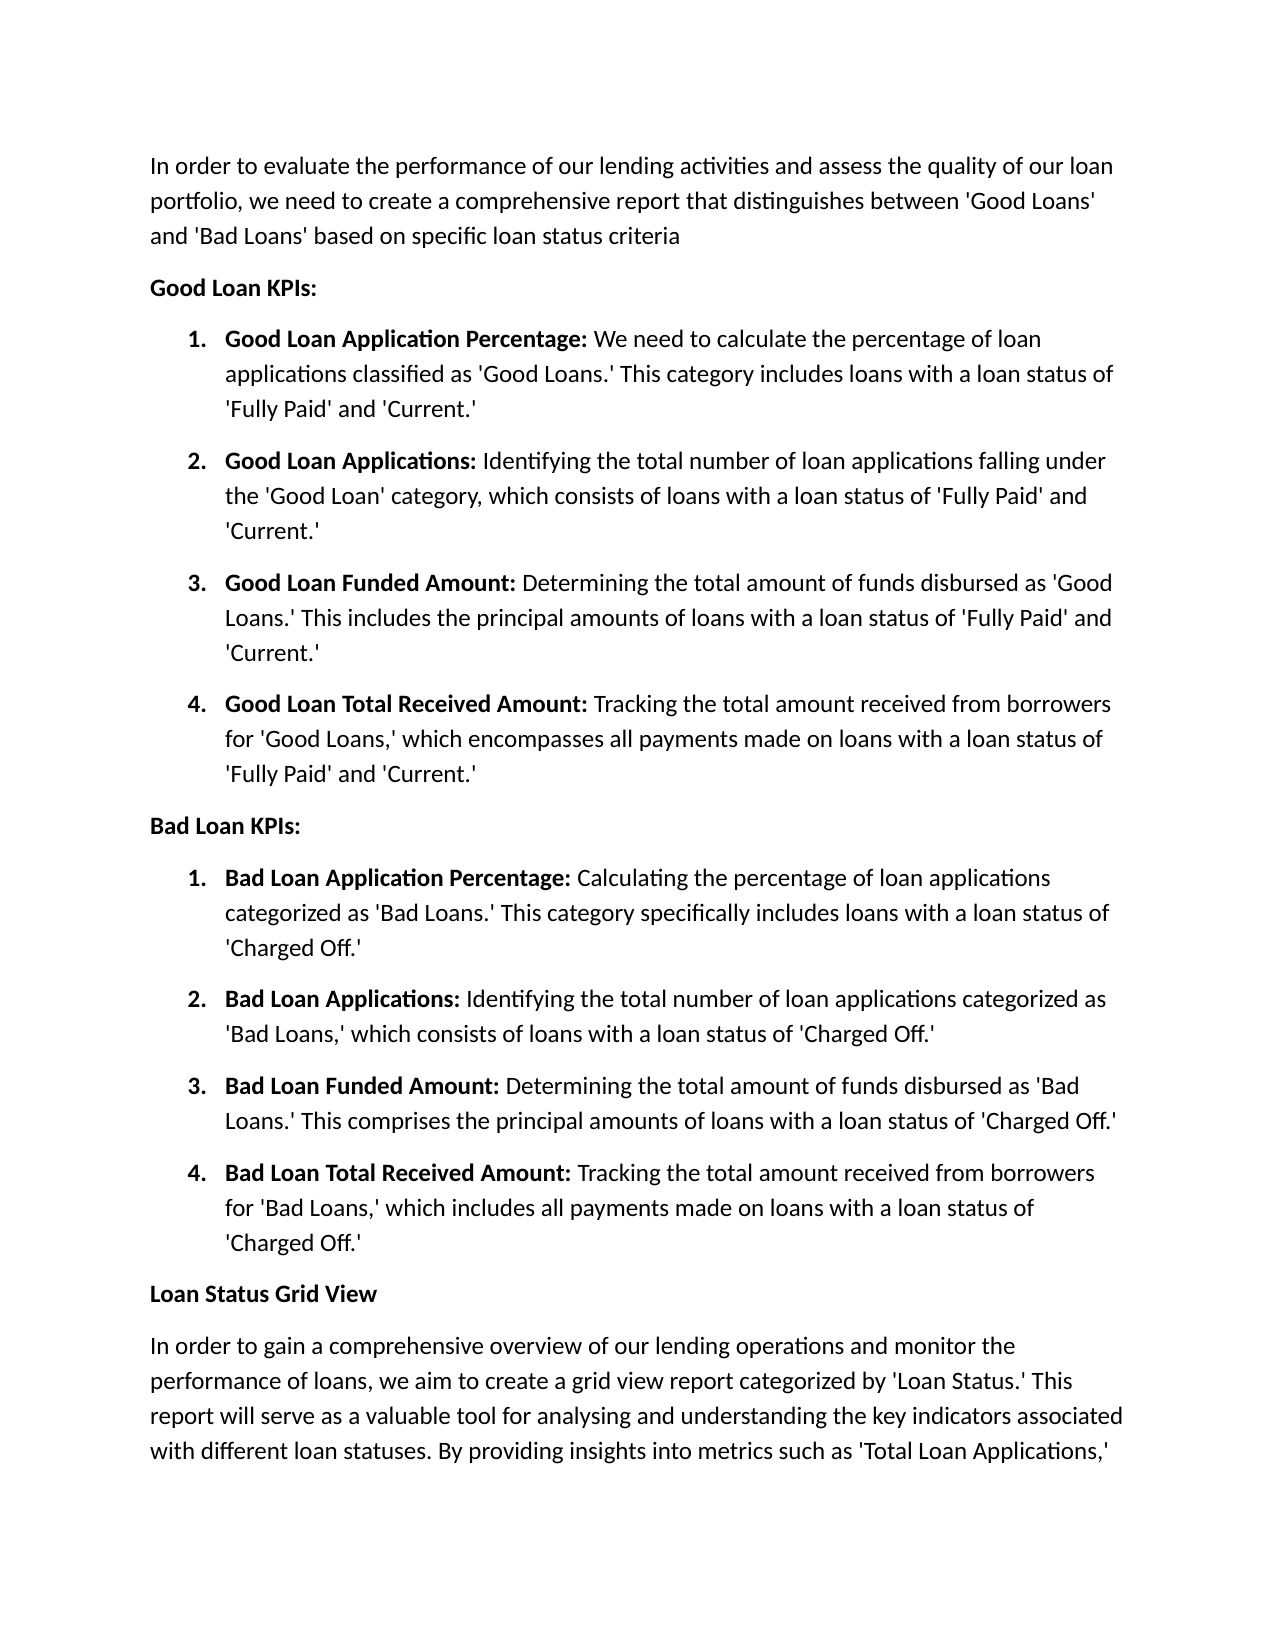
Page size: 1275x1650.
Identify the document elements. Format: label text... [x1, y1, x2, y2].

text In order to evaluate the performance of our lending activities and assess the quality of our loan portfolio, we need to create a comprehensive report that distinguishes between 'Good Loans' and 'Bad Loans' based on specific loan status criteria [150, 150, 1125, 251]
list Bad Loan Application Percentage: Calculating the percentage of loan applications categorized as 'Bad Loans.' This category specifically includes loans with a loan status of 'Charged Off.' [187, 862, 1125, 962]
list Good Loan Total Received Amount: Tracking the total amount received from borrowers for 'Good Loans,' which encompasses all payments made on loans with a loan status of 'Fully Paid' and 'Current.' [187, 688, 1125, 789]
list Good Loan Applications: Identifying the total number of loan applications falling under the 'Good Loan' category, which consists of loans with a loan status of 'Fully Paid' and 'Current.' [187, 445, 1125, 546]
list Bad Loan Applications: Identifying the total number of loan applications categorized as 'Bad Loans,' which consists of loans with a loan status of 'Charged Off.' [187, 983, 1125, 1049]
list Good Loan Funded Amount: Determining the total amount of funds disbursed as 'Good Loans.' This includes the principal amounts of loans with a loan status of 'Fully Paid' and 'Current.' [187, 567, 1125, 667]
text Good Loan KPIs: [150, 272, 1125, 302]
text Bad Loan KPIs: [150, 810, 1125, 841]
list Bad Loan Total Received Amount: Tracking the total amount received from borrowers for 'Bad Loans,' which includes all payments made on loans with a loan status of 'Charged Off.' [187, 1157, 1125, 1257]
list Good Loan Application Percentage: We need to calculate the percentage of loan applications classified as 'Good Loans.' This category includes loans with a loan status of 'Fully Paid' and 'Current.' [187, 323, 1125, 424]
text Loan Status Grid View [150, 1278, 1125, 1309]
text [150, 1330, 1125, 1466]
list Bad Loan Funded Amount: Determining the total amount of funds disbursed as 'Bad Loans.' This comprises the principal amounts of loans with a loan status of 'Charged Off.' [187, 1070, 1125, 1136]
